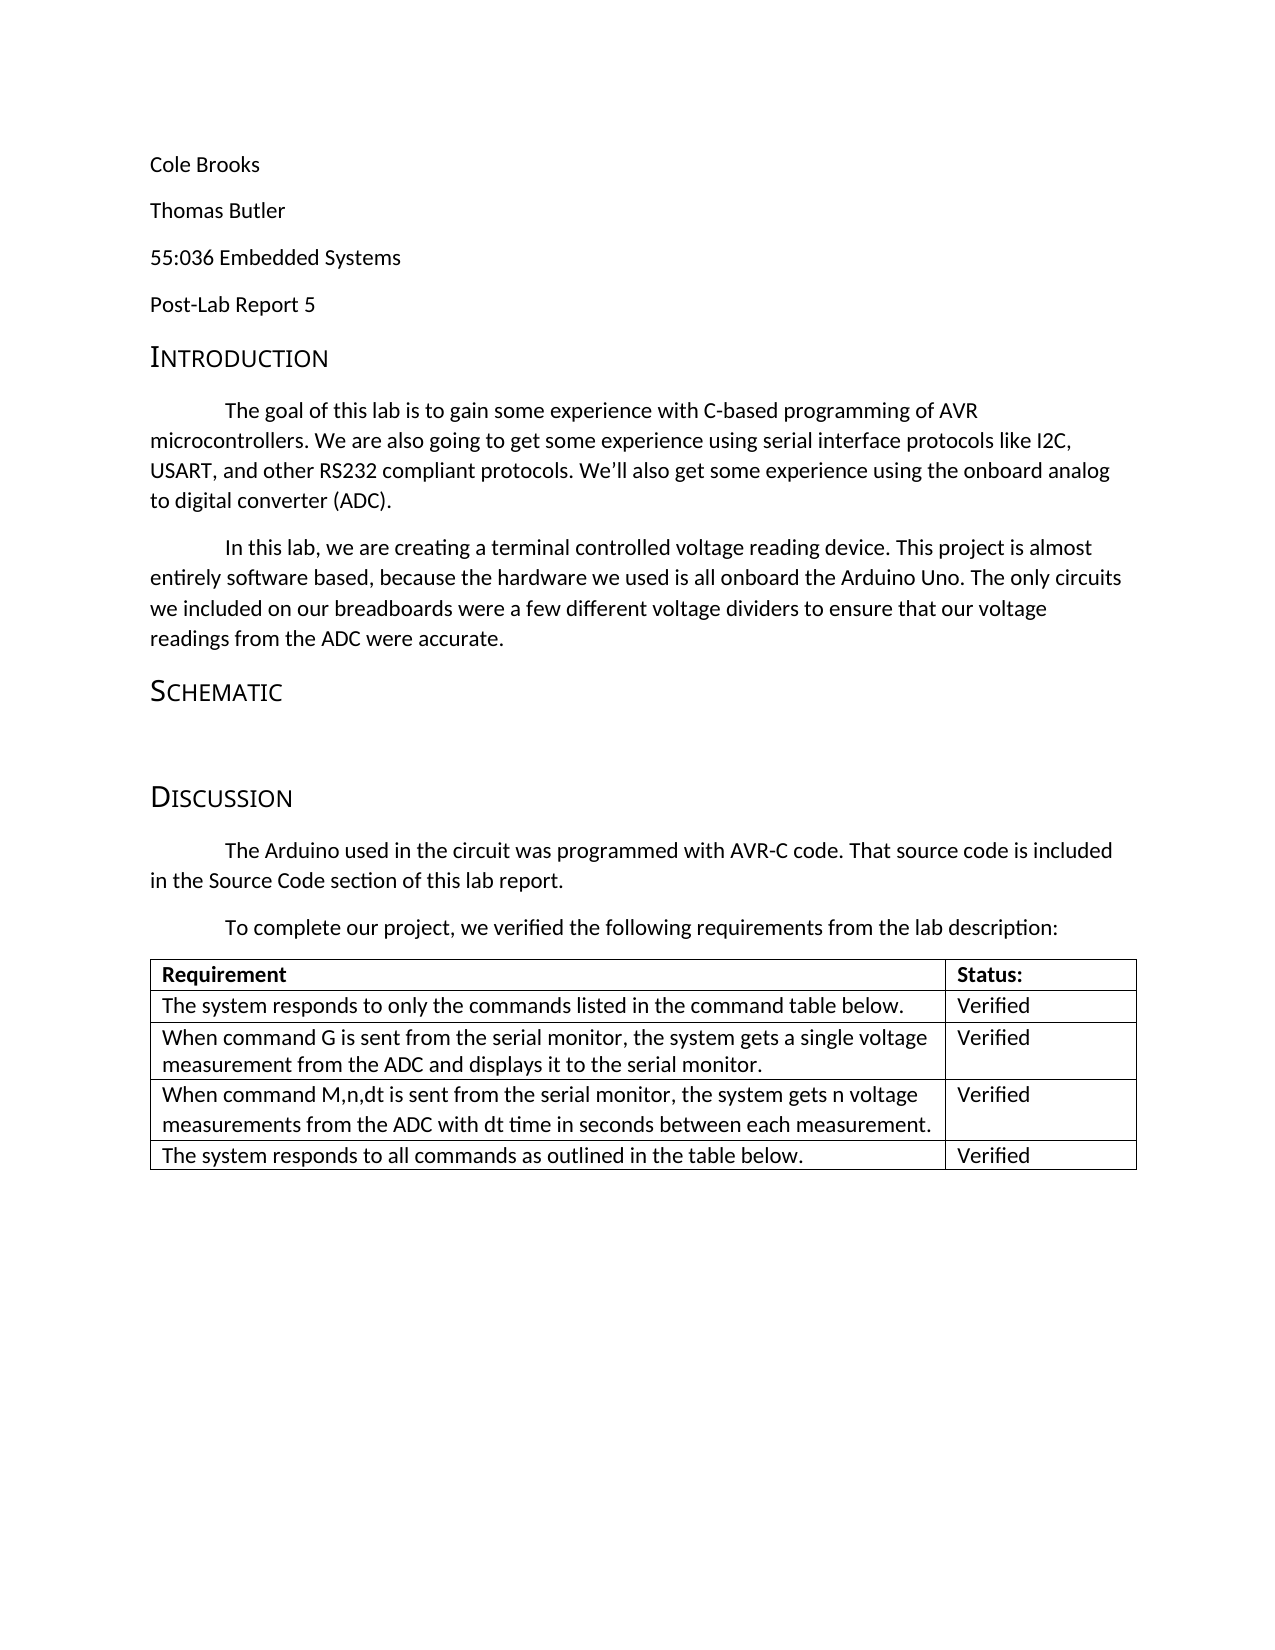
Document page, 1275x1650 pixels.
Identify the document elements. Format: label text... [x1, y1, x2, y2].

table_cell Verified [946, 1023, 1136, 1079]
text In this lab, we are creating a terminal controlled voltage reading device. This project is almost entirely software based, because the hardware we used is all onboard the Arduino Uno. The only circuits we included on our breadboards were a few different voltage dividers to ensure that our voltage readings from the ADC were accurate. [150, 533, 1125, 652]
table_cell When command M,n,dt is sent from the serial monitor, the system gets n voltage measurements from the ADC with dt time in seconds between each measurement. [151, 1080, 945, 1140]
text Cole Brooks [150, 150, 1125, 178]
text The goal of this lab is to gain some experience with C-based programming of AVR microcontrollers. We are also going to get some experience using serial interface protocols like I2C, USART, and other RS232 compliant protocols. We’ll also get some experience using the onboard analog to digital converter (ADC). [150, 396, 1125, 514]
text To complete our project, we verified the following requirements from the lab description: [150, 913, 1125, 941]
text Post-Lab Report 5 [150, 290, 1125, 318]
table_cell Verified [946, 1141, 1136, 1169]
text Thomas Butler [150, 197, 1125, 224]
table_cell The system responds to all commands as outlined in the table below. [151, 1141, 945, 1169]
text Introduction [150, 336, 1125, 376]
text Discussion [150, 777, 1125, 816]
text 55:036 Embedded Systems [150, 243, 1125, 271]
table_cell Verified [946, 991, 1136, 1022]
table_cell When command G is sent from the serial monitor, the system gets a single voltage measurement from the ADC and displays it to the serial monitor. [151, 1023, 945, 1079]
table_cell The system responds to only the commands listed in the command table below. [151, 991, 945, 1022]
text The Arduino used in the circuit was programmed with AVR-C code. That source code is included in the Source Code section of this lab report. [150, 836, 1125, 894]
text Schematic [150, 671, 1125, 710]
table_header Status: [946, 960, 1136, 990]
table_cell Verified [946, 1080, 1136, 1140]
table_header Requirement [151, 960, 945, 990]
